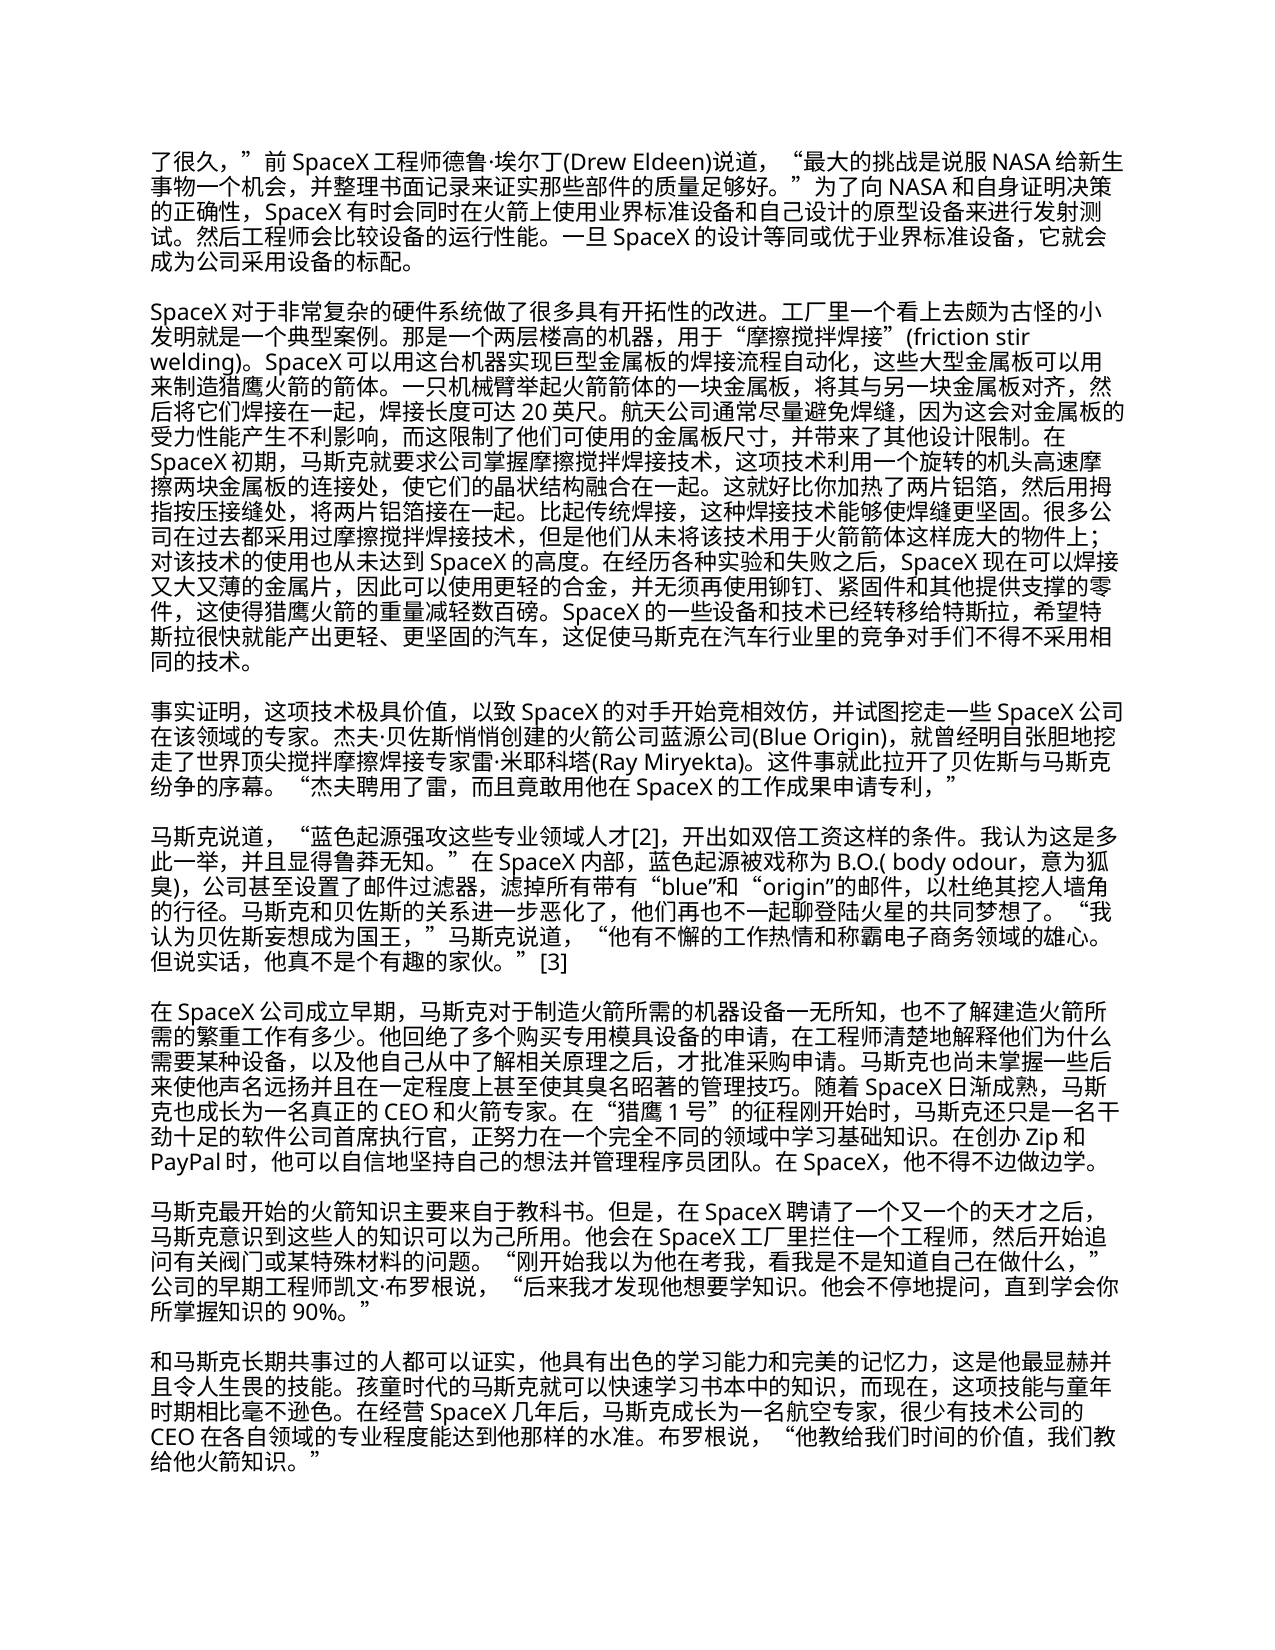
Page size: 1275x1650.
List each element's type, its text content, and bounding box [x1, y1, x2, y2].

text 和马斯克长期共事过的人都可以证实，他具有出色的学习能力和完美的记忆力，这是他最显赫并且令人生畏的技能。孩童时代的马斯克就可以快速学习书本中的知识，而现在，这项技能与童年时期相比毫不逊色。在经营SpaceX几年后，马斯克成长为一名航空专家，很少有技术公司的CEO在各自领域的专业程度能达到他那样的水准。布罗根说，“他教给我们时间的价值，我们教给他火箭知识。” [150, 1350, 1125, 1475]
text 事实证明，这项技术极具价值，以致SpaceX的对手开始竞相效仿，并试图挖走一些SpaceX公司在该领域的专家。杰夫·贝佐斯悄悄创建的火箭公司蓝源公司(Blue Origin)，就曾经明目张胆地挖走了世界顶尖搅拌摩擦焊接专家雷·米耶科塔(Ray Miryekta)。这件事就此拉开了贝佐斯与马斯克纷争的序幕。“杰夫聘用了雷，而且竟敢用他在SpaceX的工作成果申请专利，” [150, 700, 1125, 800]
text 马斯克说道，“蓝色起源强攻这些专业领域人才[2]，开出如双倍工资这样的条件。我认为这是多此一举，并且显得鲁莽无知。”在SpaceX内部，蓝色起源被戏称为B.O.( body odour，意为狐臭)，公司甚至设置了邮件过滤器，滤掉所有带有“blue”和“origin”的邮件，以杜绝其挖人墙角的行径。马斯克和贝佐斯的关系进一步恶化了，他们再也不一起聊登陆火星的共同梦想了。“我认为贝佐斯妄想成为国王，”马斯克说道，“他有不懈的工作热情和称霸电子商务领域的雄心。但说实话，他真不是个有趣的家伙。”[3] [150, 825, 1125, 975]
text 在SpaceX公司成立早期，马斯克对于制造火箭所需的机器设备一无所知，也不了解建造火箭所需的繁重工作有多少。他回绝了多个购买专用模具设备的申请，在工程师清楚地解释他们为什么需要某种设备，以及他自己从中了解相关原理之后，才批准采购申请。马斯克也尚未掌握一些后来使他声名远扬并且在一定程度上甚至使其臭名昭著的管理技巧。随着SpaceX日渐成熟，马斯克也成长为一名真正的CEO和火箭专家。在“猎鹰1号”的征程刚开始时，马斯克还只是一名干劲十足的软件公司首席执行官，正努力在一个完全不同的领域中学习基础知识。在创办Zip和PayPal时，他可以自信地坚持自己的想法并管理程序员团队。在SpaceX，他不得不边做边学。 [150, 1000, 1125, 1175]
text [150, 150, 1125, 275]
text 马斯克最开始的火箭知识主要来自于教科书。但是，在SpaceX聘请了一个又一个的天才之后，马斯克意识到这些人的知识可以为己所用。他会在SpaceX工厂里拦住一个工程师，然后开始追问有关阀门或某特殊材料的问题。“刚开始我以为他在考我，看我是不是知道自己在做什么，”公司的早期工程师凯文·布罗根说，“后来我才发现他想要学知识。他会不停地提问，直到学会你所掌握知识的90%。” [150, 1200, 1125, 1325]
text SpaceX对于非常复杂的硬件系统做了很多具有开拓性的改进。工厂里一个看上去颇为古怪的小发明就是一个典型案例。那是一个两层楼高的机器，用于“摩擦搅拌焊接”(friction stir welding)。SpaceX可以用这台机器实现巨型金属板的焊接流程自动化，这些大型金属板可以用来制造猎鹰火箭的箭体。一只机械臂举起火箭箭体的一块金属板，将其与另一块金属板对齐，然后将它们焊接在一起，焊接长度可达20英尺。航天公司通常尽量避免焊缝，因为这会对金属板的受力性能产生不利影响，而这限制了他们可使用的金属板尺寸，并带来了其他设计限制。在SpaceX初期，马斯克就要求公司掌握摩擦搅拌焊接技术，这项技术利用一个旋转的机头高速摩擦两块金属板的连接处，使它们的晶状结构融合在一起。这就好比你加热了两片铝箔，然后用拇指按压接缝处，将两片铝箔接在一起。比起传统焊接，这种焊接技术能够使焊缝更坚固。很多公司在过去都采用过摩擦搅拌焊接技术，但是他们从未将该技术用于火箭箭体这样庞大的物件上；对该技术的使用也从未达到SpaceX的高度。在经历各种实验和失败之后，SpaceX现在可以焊接又大又薄的金属片，因此可以使用更轻的合金，并无须再使用铆钉、紧固件和其他提供支撑的零件，这使得猎鹰火箭的重量减轻数百磅。SpaceX的一些设备和技术已经转移给特斯拉，希望特斯拉很快就能产出更轻、更坚固的汽车，这促使马斯克在汽车行业里的竞争对手们不得不采用相同的技术。 [150, 300, 1125, 675]
